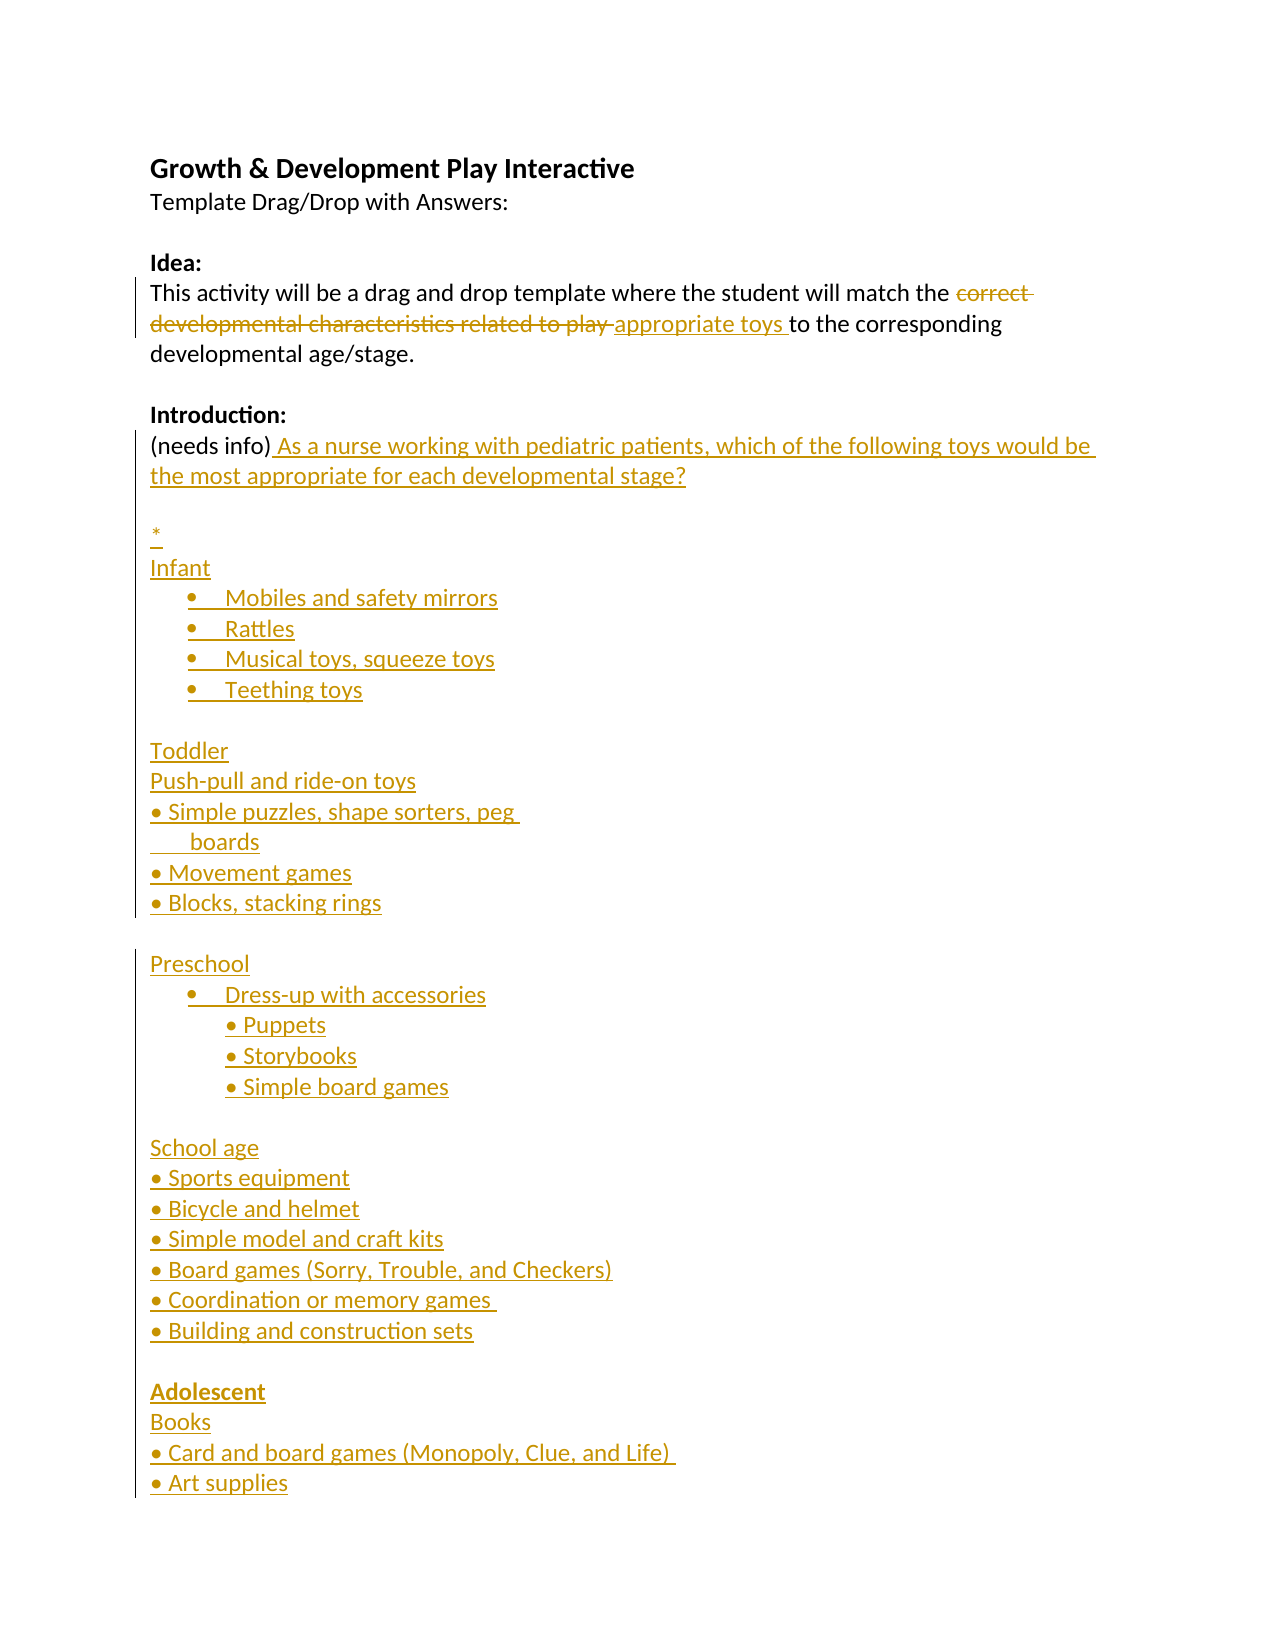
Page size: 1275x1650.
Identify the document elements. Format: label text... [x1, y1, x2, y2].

text This activity will be a drag and drop template where the student will match the to the corresponding developmental age/stage. [150, 277, 1125, 369]
text (needs info) [150, 430, 1125, 491]
text Template Drag/Drop with Answers: [150, 186, 1125, 216]
text Idea: [150, 247, 1125, 277]
text Introduction: [150, 399, 1125, 430]
text Growth & Development Play Interactive [150, 150, 1125, 186]
